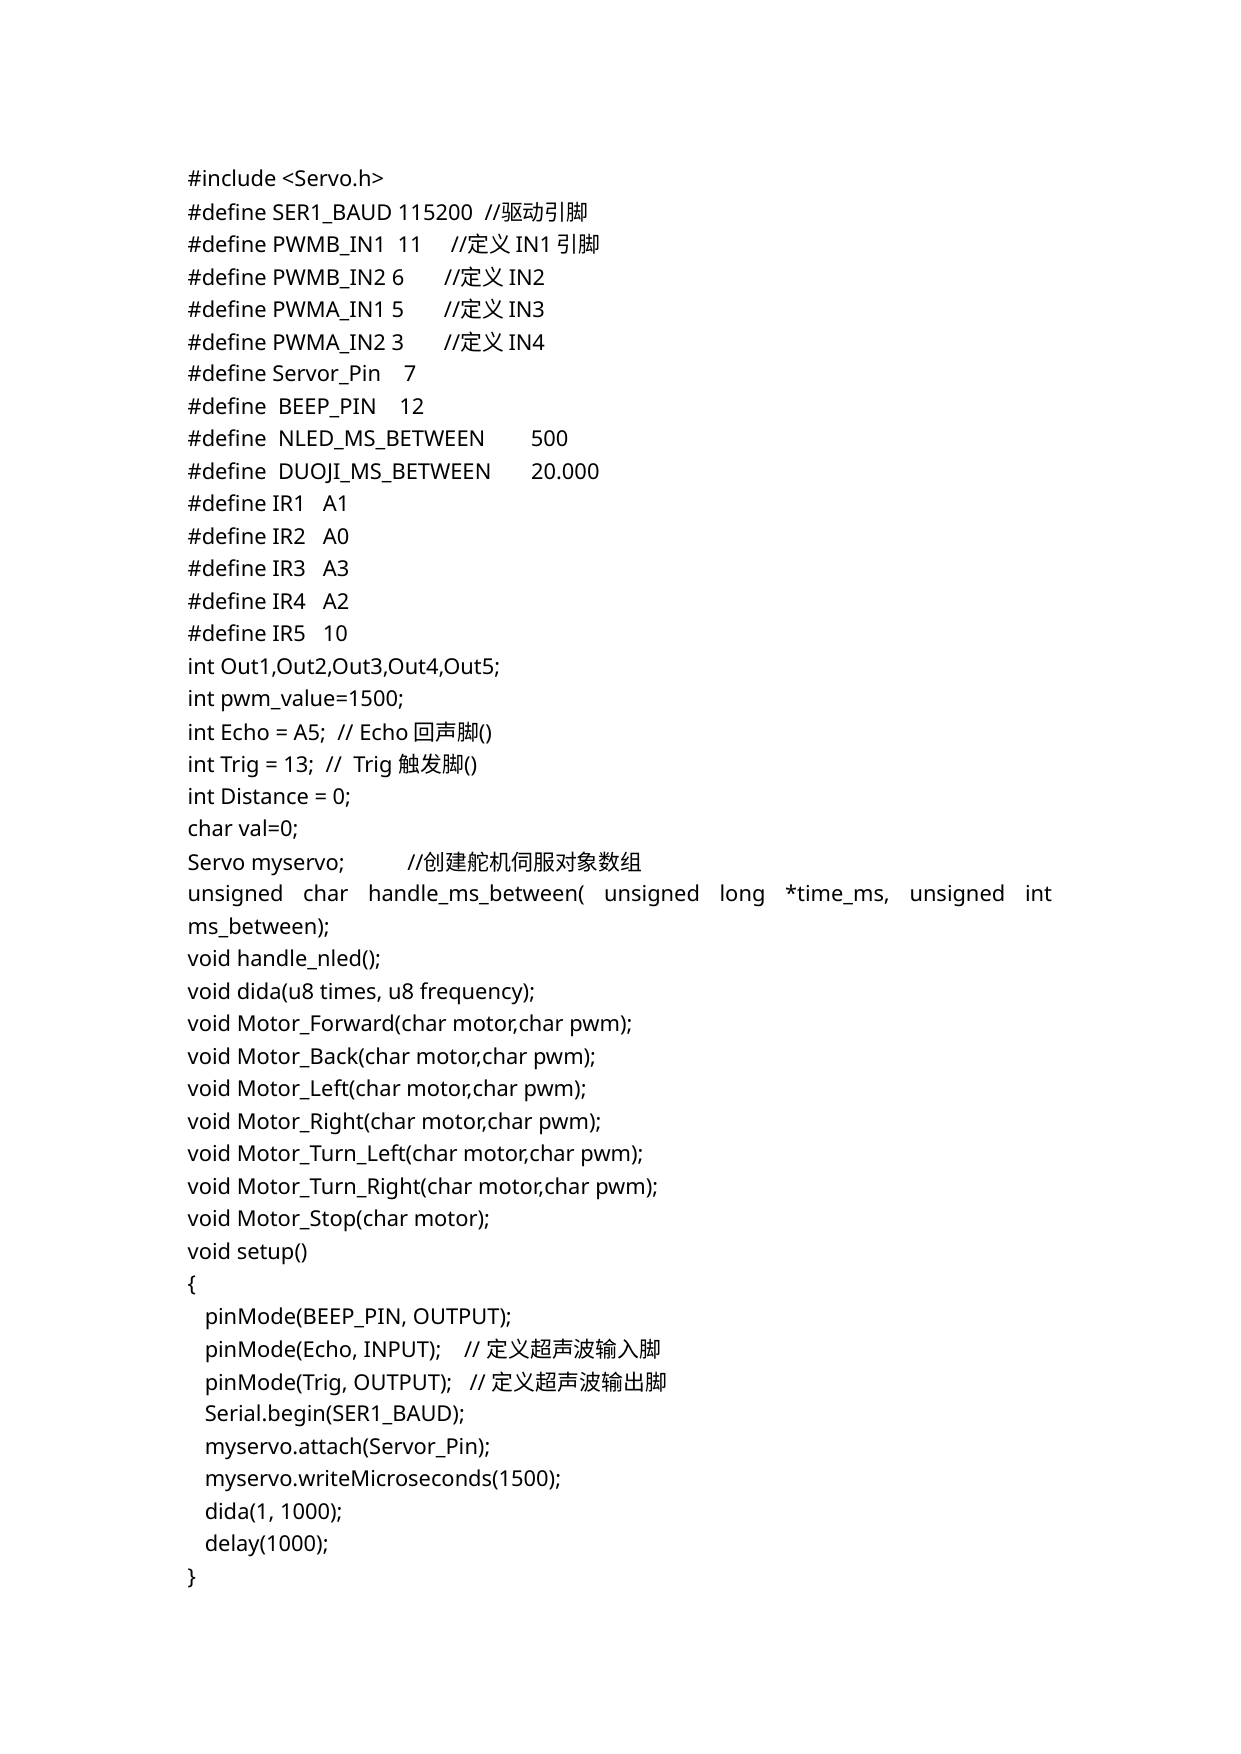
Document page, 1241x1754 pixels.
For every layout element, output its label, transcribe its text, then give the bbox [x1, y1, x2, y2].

text myservo.writeMicroseconds(1500); [187, 1462, 1053, 1494]
text void handle_nled(); [187, 942, 1053, 974]
text #define DUOJI_MS_BETWEEN 20.000 [187, 454, 1053, 487]
text #define PWMA_IN2 3 //定义IN4 [187, 324, 1053, 357]
text int Trig = 13; // Trig 触发脚() [187, 747, 1053, 779]
text #define SER1_BAUD 115200 //驱动引脚 [187, 194, 1053, 227]
text int Out1,Out2,Out3,Out4,Out5; [187, 649, 1053, 682]
text #include <Servo.h> [187, 162, 1053, 194]
text void Motor_Forward(char motor,char pwm); [187, 1007, 1053, 1039]
text void Motor_Back(char motor,char pwm); [187, 1039, 1053, 1072]
text void Motor_Stop(char motor); [187, 1202, 1053, 1234]
text myservo.attach(Servor_Pin); [187, 1429, 1053, 1462]
text dida(1, 1000); [187, 1494, 1053, 1527]
text void Motor_Turn_Left(char motor,char pwm); [187, 1137, 1053, 1169]
text Serial.begin(SER1_BAUD); [187, 1397, 1053, 1429]
text #define PWMB_IN2 6 //定义IN2 [187, 259, 1053, 292]
text int pwm_value=1500; [187, 682, 1053, 714]
text unsigned char handle_ms_between( unsigned long *time_ms, unsigned int ms_between); [187, 877, 1053, 942]
text void Motor_Right(char motor,char pwm); [187, 1104, 1053, 1137]
text { [187, 1267, 1053, 1299]
text delay(1000); [187, 1527, 1053, 1559]
text #define NLED_MS_BETWEEN 500 [187, 422, 1053, 454]
text } [187, 1559, 1053, 1592]
text #define IR3 A3 [187, 552, 1053, 584]
text #define PWMB_IN1 11 //定义IN1引脚 [187, 227, 1053, 259]
text #define PWMA_IN1 5 //定义IN3 [187, 292, 1053, 324]
text #define IR5 10 [187, 617, 1053, 649]
text pinMode(BEEP_PIN, OUTPUT); [187, 1299, 1053, 1332]
text #define IR2 A0 [187, 519, 1053, 552]
text int Echo = A5; // Echo回声脚() [187, 714, 1053, 747]
text void Motor_Turn_Right(char motor,char pwm); [187, 1169, 1053, 1202]
text void setup() [187, 1234, 1053, 1267]
text void Motor_Left(char motor,char pwm); [187, 1072, 1053, 1104]
text void dida(u8 times, u8 frequency); [187, 974, 1053, 1007]
text pinMode(Trig, OUTPUT); // 定义超声波输出脚 [187, 1364, 1053, 1397]
text int Distance = 0; [187, 779, 1053, 812]
text #define Servor_Pin 7 [187, 357, 1053, 389]
text #define IR1 A1 [187, 487, 1053, 519]
text Servo myservo; //创建舵机伺服对象数组 [187, 844, 1053, 877]
text #define IR4 A2 [187, 584, 1053, 617]
text char val=0; [187, 812, 1053, 844]
text #define BEEP_PIN 12 [187, 389, 1053, 422]
text pinMode(Echo, INPUT); // 定义超声波输入脚 [187, 1332, 1053, 1364]
